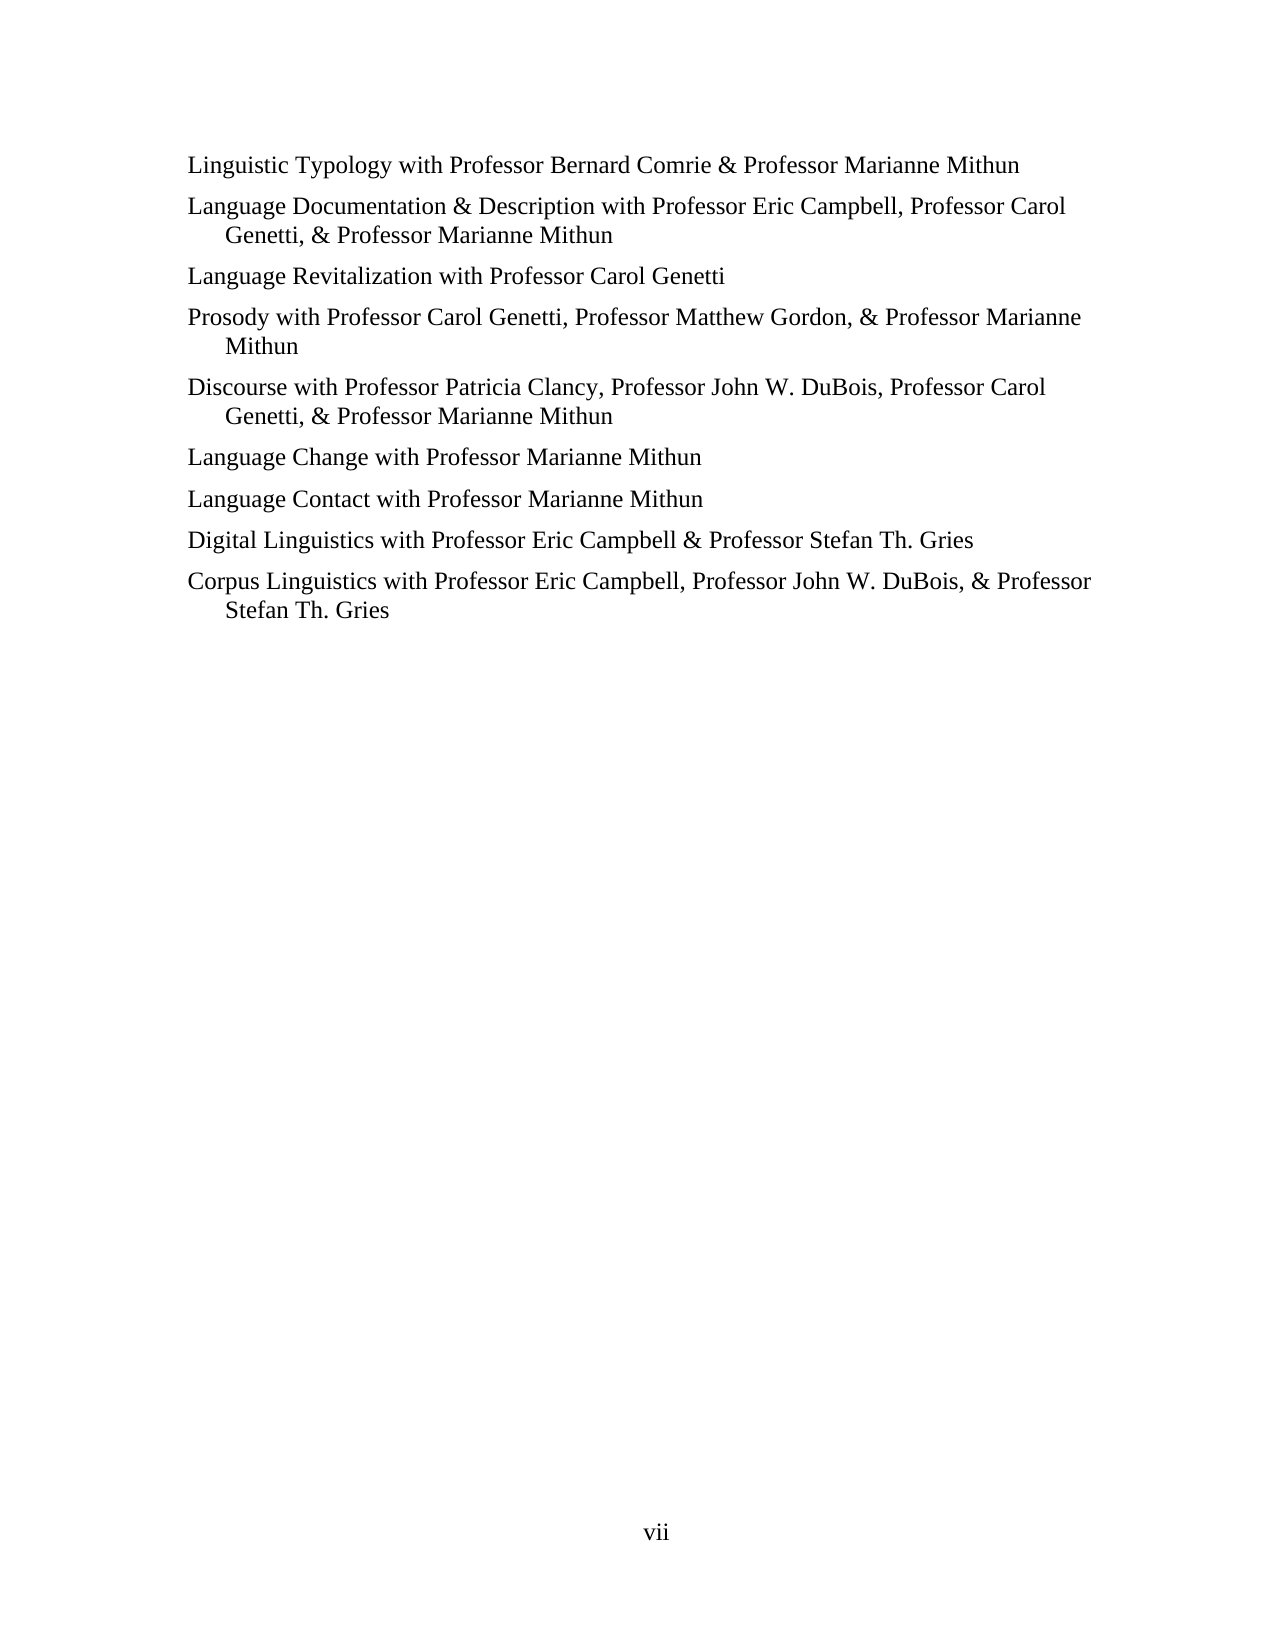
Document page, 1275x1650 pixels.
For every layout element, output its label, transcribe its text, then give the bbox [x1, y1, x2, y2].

text Language Contact with Professor Marianne Mithun [187, 484, 1125, 512]
text Linguistic Typology with Professor Bernard Comrie & Professor Marianne Mithun [187, 150, 1125, 179]
text Language Documentation & Description with Professor Eric Campbell, Professor Carol Genetti, & Professor Marianne Mithun [187, 191, 1125, 249]
text Discourse with Professor Patricia Clancy, Professor John W. DuBois, Professor Carol Genetti, & Professor Marianne Mithun [187, 372, 1125, 430]
text Digital Linguistics with Professor Eric Campbell & Professor Stefan Th. Gries [187, 525, 1125, 554]
text Corpus Linguistics with Professor Eric Campbell, Professor John W. DuBois, & Professor Stefan Th. Gries [187, 566, 1125, 624]
text Prosody with Professor Carol Genetti, Professor Matthew Gordon, & Professor Marianne Mithun [187, 302, 1125, 360]
text Language Revitalization with Professor Carol Genetti [187, 261, 1125, 290]
text Language Change with Professor Marianne Mithun [187, 442, 1125, 471]
